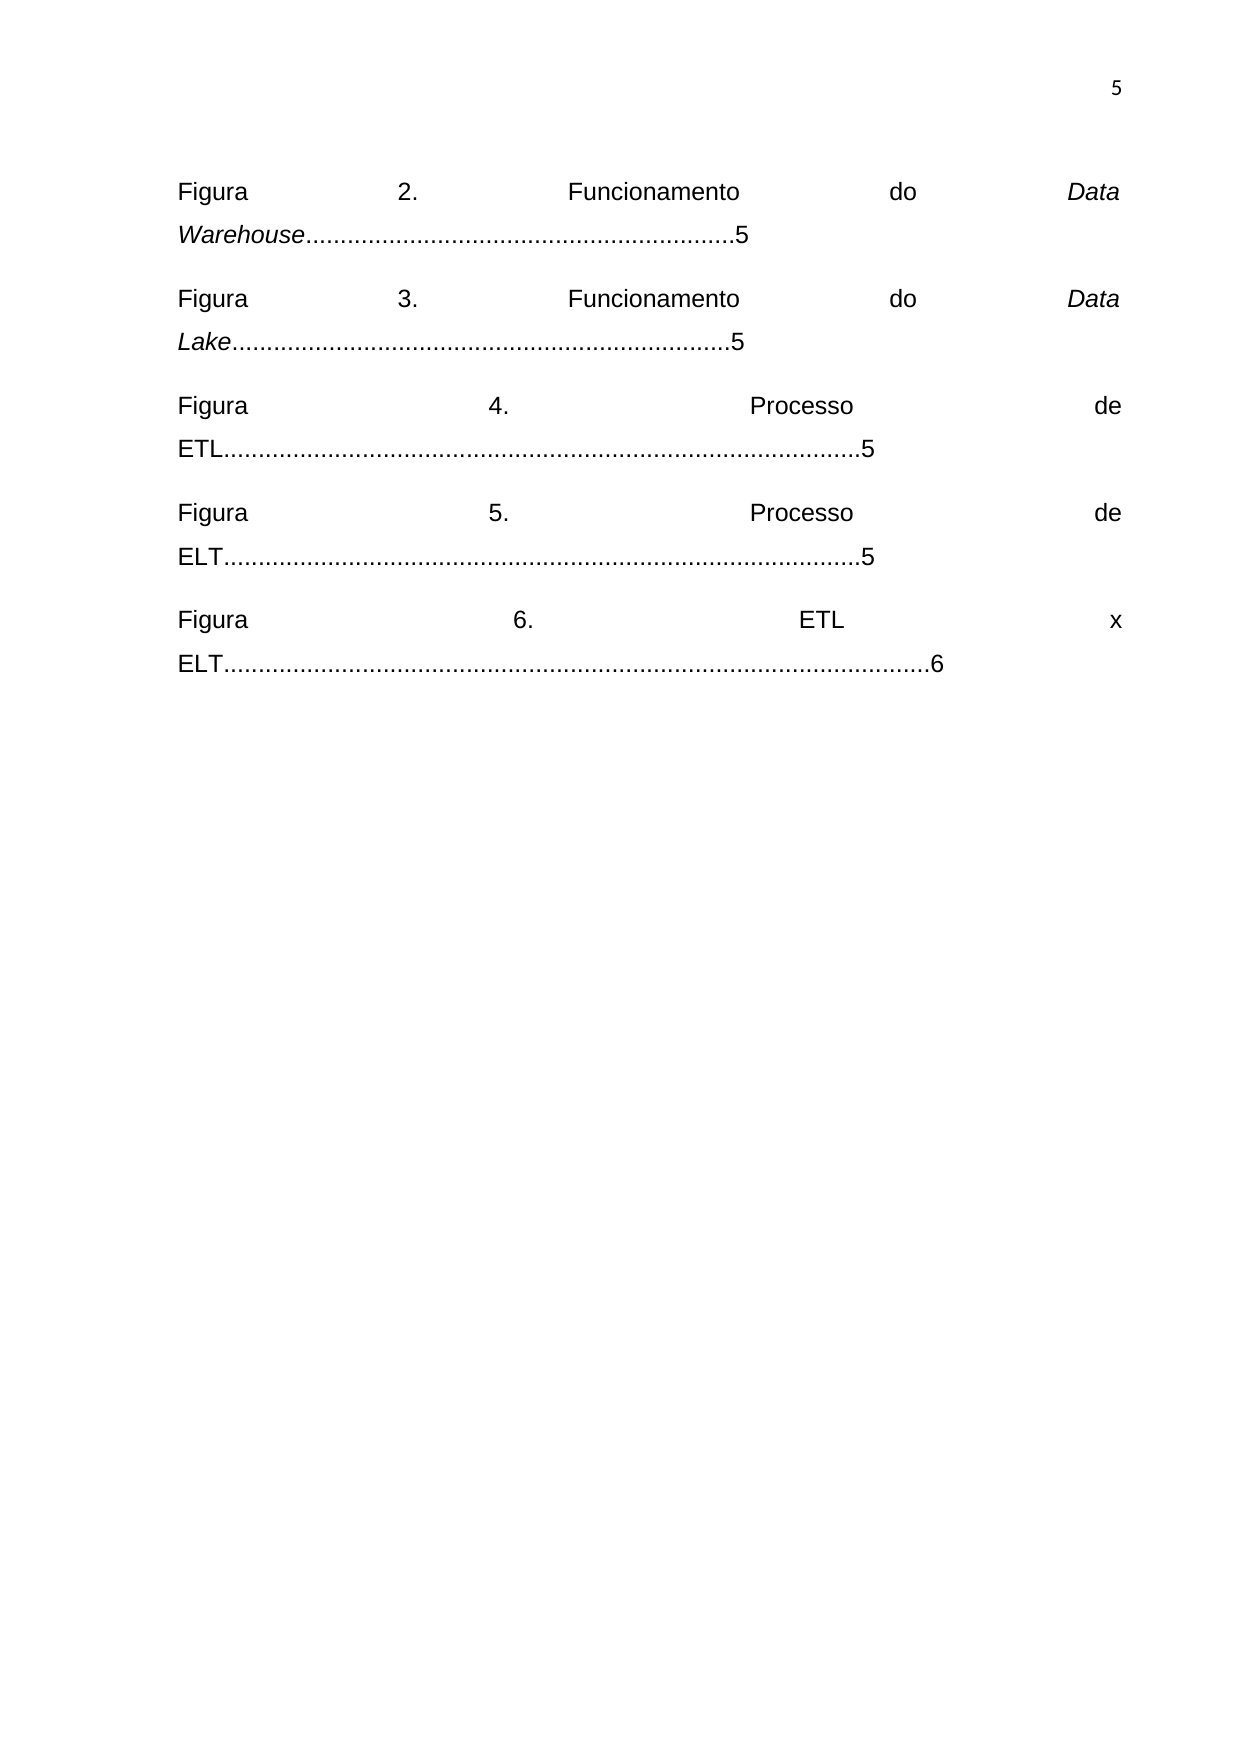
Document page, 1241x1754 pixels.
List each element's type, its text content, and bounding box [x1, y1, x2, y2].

text Figura 2. Funcionamento do Data Warehouse..............................................................5 [177, 177, 1122, 249]
text Figura 3. Funcionamento do Data Lake........................................................................5 [177, 284, 1122, 356]
text Figura 4. Processo de ETL............................................................................................5 [177, 391, 1122, 463]
text Figura 5. Processo de ELT............................................................................................5 [177, 498, 1122, 570]
text Figura 6. ETL x ELT......................................................................................................6 [177, 606, 1122, 677]
